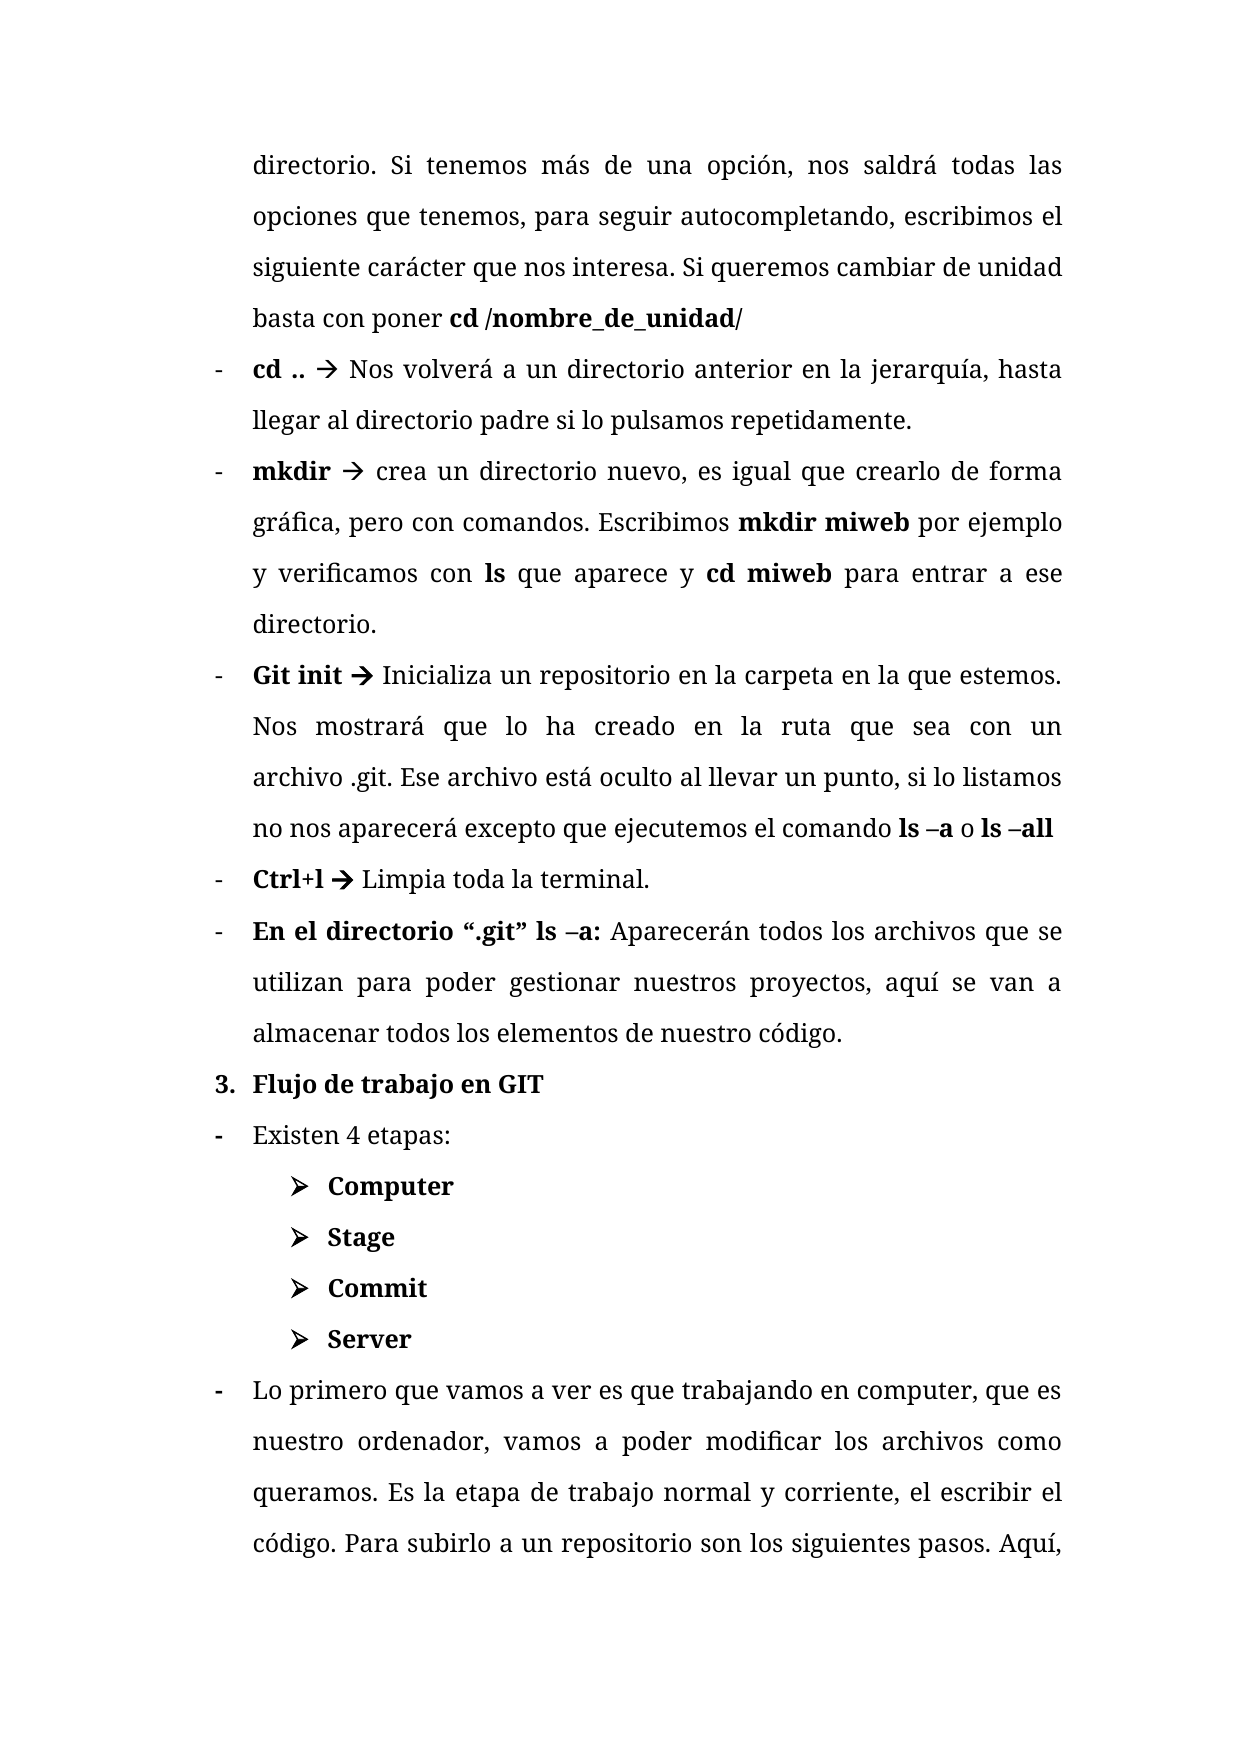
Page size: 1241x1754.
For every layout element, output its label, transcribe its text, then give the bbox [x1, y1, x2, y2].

list Commit [290, 1271, 1063, 1304]
list En el directorio “.git” ls –a: Aparecerán todos los archivos que se utilizan para poder gestionar nuestros proyectos, aquí se van a almacenar todos los elementos de nuestro código. [215, 913, 1063, 1049]
list mkdir crea un directorio nuevo, es igual que crearlo de forma gráfica, pero con comandos. Escribimos mkdir miweb por ejemplo y verificamos con ls que aparece y cd miweb para entrar a ese directorio. [215, 454, 1063, 641]
list Stage [290, 1219, 1063, 1253]
list cd .. Nos volverá a un directorio anterior en la jerarquía, hasta llegar al directorio padre si lo pulsamos repetidamente. [215, 352, 1063, 437]
list Existen 4 etapas: [215, 1117, 1063, 1151]
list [215, 148, 1063, 335]
list Ctrl+l Limpia toda la terminal. [215, 862, 1063, 896]
list Git init Inicializa un repositorio en la carpeta en la que estemos. Nos mostrará que lo ha creado en la ruta que sea con un archivo .git. Ese archivo está oculto al llevar un punto, si lo listamos no nos aparecerá excepto que ejecutemos el comando ls –a o ls –all [215, 658, 1063, 845]
list Flujo de trabajo en GIT [215, 1066, 1063, 1100]
list Server [290, 1322, 1063, 1356]
list Computer [290, 1168, 1063, 1202]
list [215, 1373, 1063, 1560]
